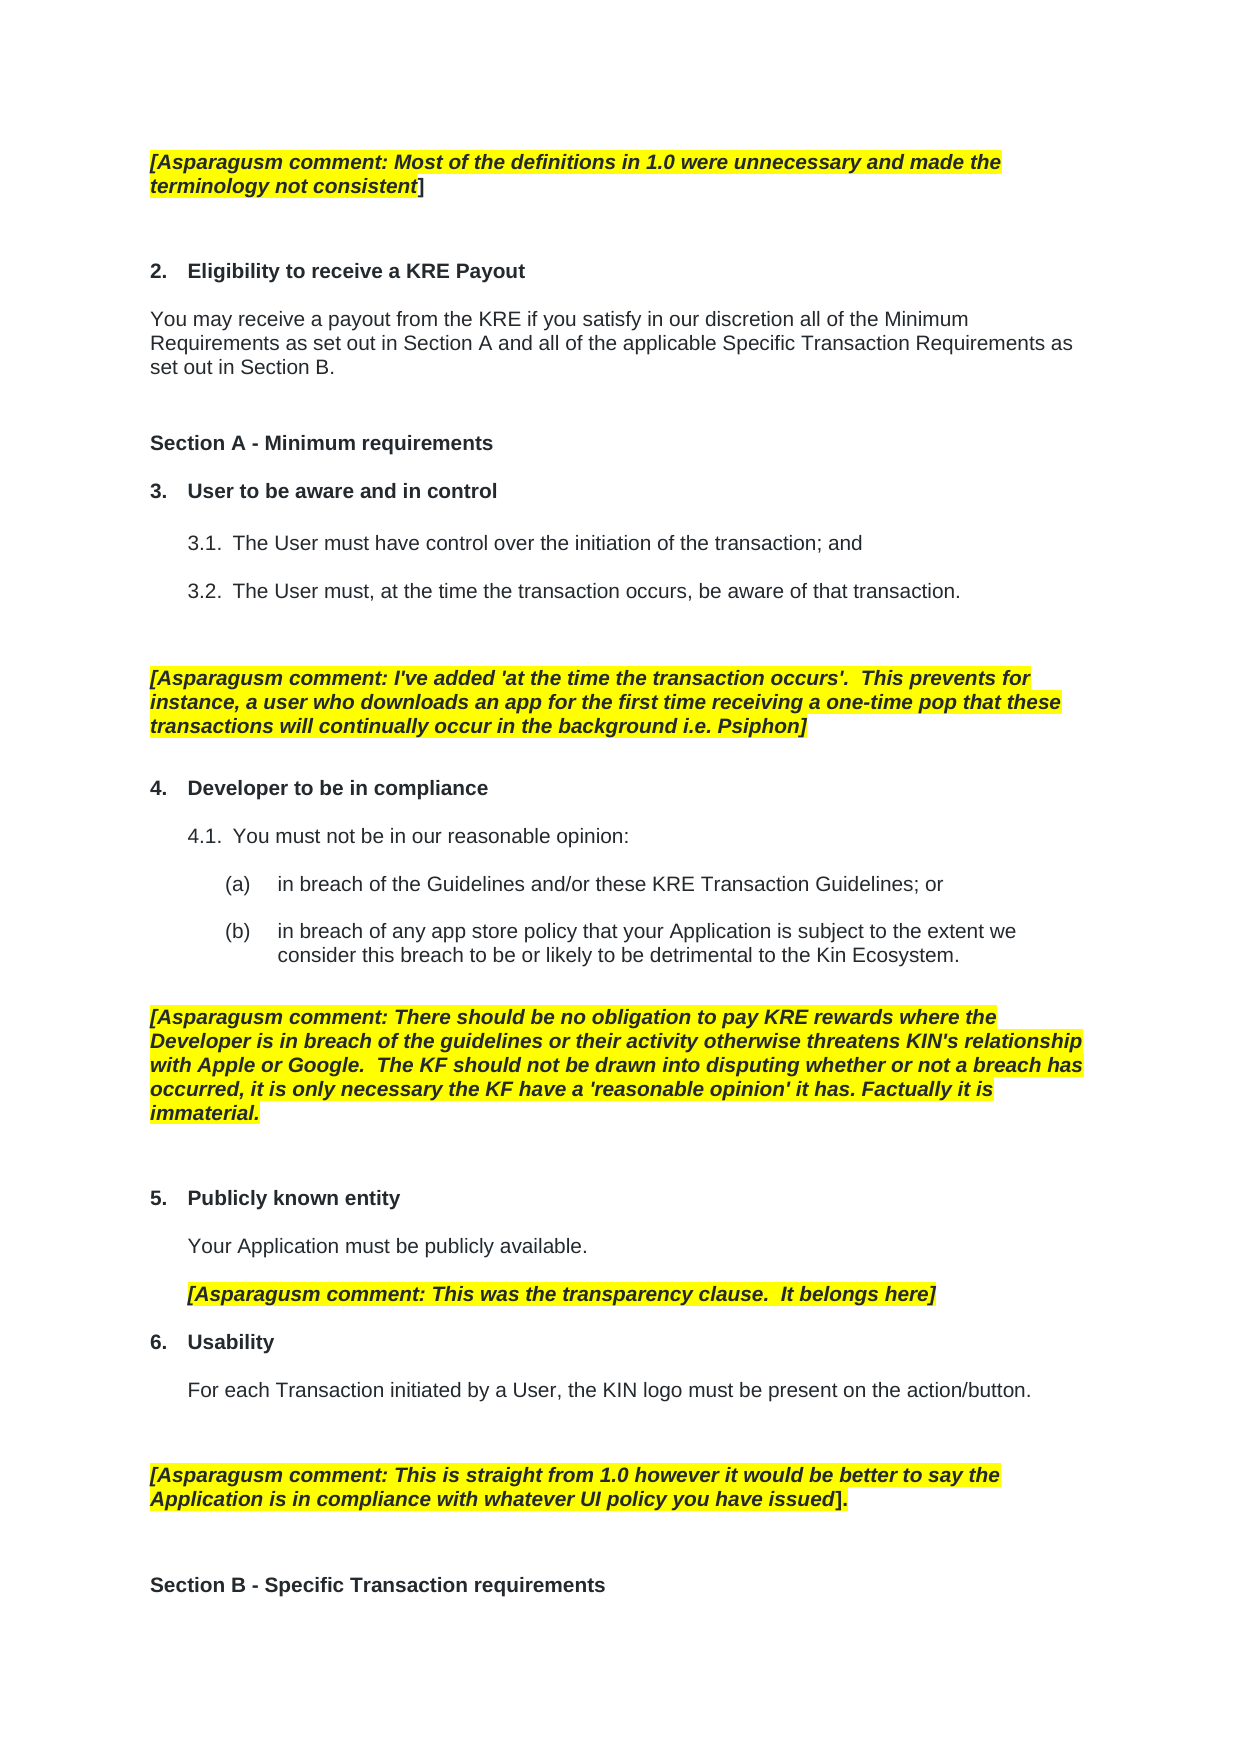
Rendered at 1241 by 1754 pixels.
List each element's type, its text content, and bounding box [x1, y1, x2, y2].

list Your Application must be publicly available. [Asparagusm comment: This was the transparency clause. It belongs here] [187, 1210, 1090, 1306]
list You may receive a payout from the KRE if you satisfy in our discretion all of the Minimum Requirements as set out in Section A and all of the applicable Specific Transaction Requirements as set out in Section B. [150, 307, 1090, 407]
list Eligibility to receive a KRE Payout [150, 259, 1090, 283]
list The User must, at the time the transaction occurs, be aware of that transaction. [187, 579, 1090, 603]
list Section B - Specific Transaction requirements [150, 1572, 1090, 1596]
list Section A - Minimum requirements [150, 431, 1090, 455]
text [Asparagusm comment: Most of the definitions in 1.0 were unnecessary and made the terminology not consistent] [417, 150, 1090, 198]
list in breach of the Guidelines and/or these KRE Transaction Guidelines; or [225, 871, 1090, 895]
list Usability [150, 1330, 1090, 1354]
list User to be aware and in control [150, 479, 1090, 531]
list Publicly known entity [150, 1186, 1090, 1210]
text [Asparagusm comment: I've added 'at the time the transaction occurs'. This prevents for instance, a user who downloads an app for the first time receiving a one-time pop that these transactions will continually occur in the background i.e. Psiphon] [807, 666, 1090, 738]
list The User must have control over the initiation of the transaction; and [187, 531, 1090, 555]
text [Asparagusm comment: There should be no obligation to pay KRE rewards where the Developer is in breach of the guidelines or their activity otherwise threatens KIN's relationship with Apple or Google. The KF should not be drawn into disputing whether or not a breach has occurred, it is only necessary the KF have a 'reasonable opinion' it has. Factually it is immaterial. [260, 1005, 1090, 1124]
list For each Transaction initiated by a User, the KIN logo must be present on the action/button. [187, 1354, 1090, 1402]
list in breach of any app store policy that your Application is subject to the extent we consider this breach to be or likely to be detrimental to the Kin Ecosystem. [225, 919, 1090, 967]
text [Asparagusm comment: This is straight from 1.0 however it would be better to say the Application is in compliance with whatever UI policy you have issued]. [848, 1463, 1090, 1511]
list Developer to be in compliance [150, 776, 1090, 799]
list You must not be in our reasonable opinion: [187, 823, 1090, 847]
